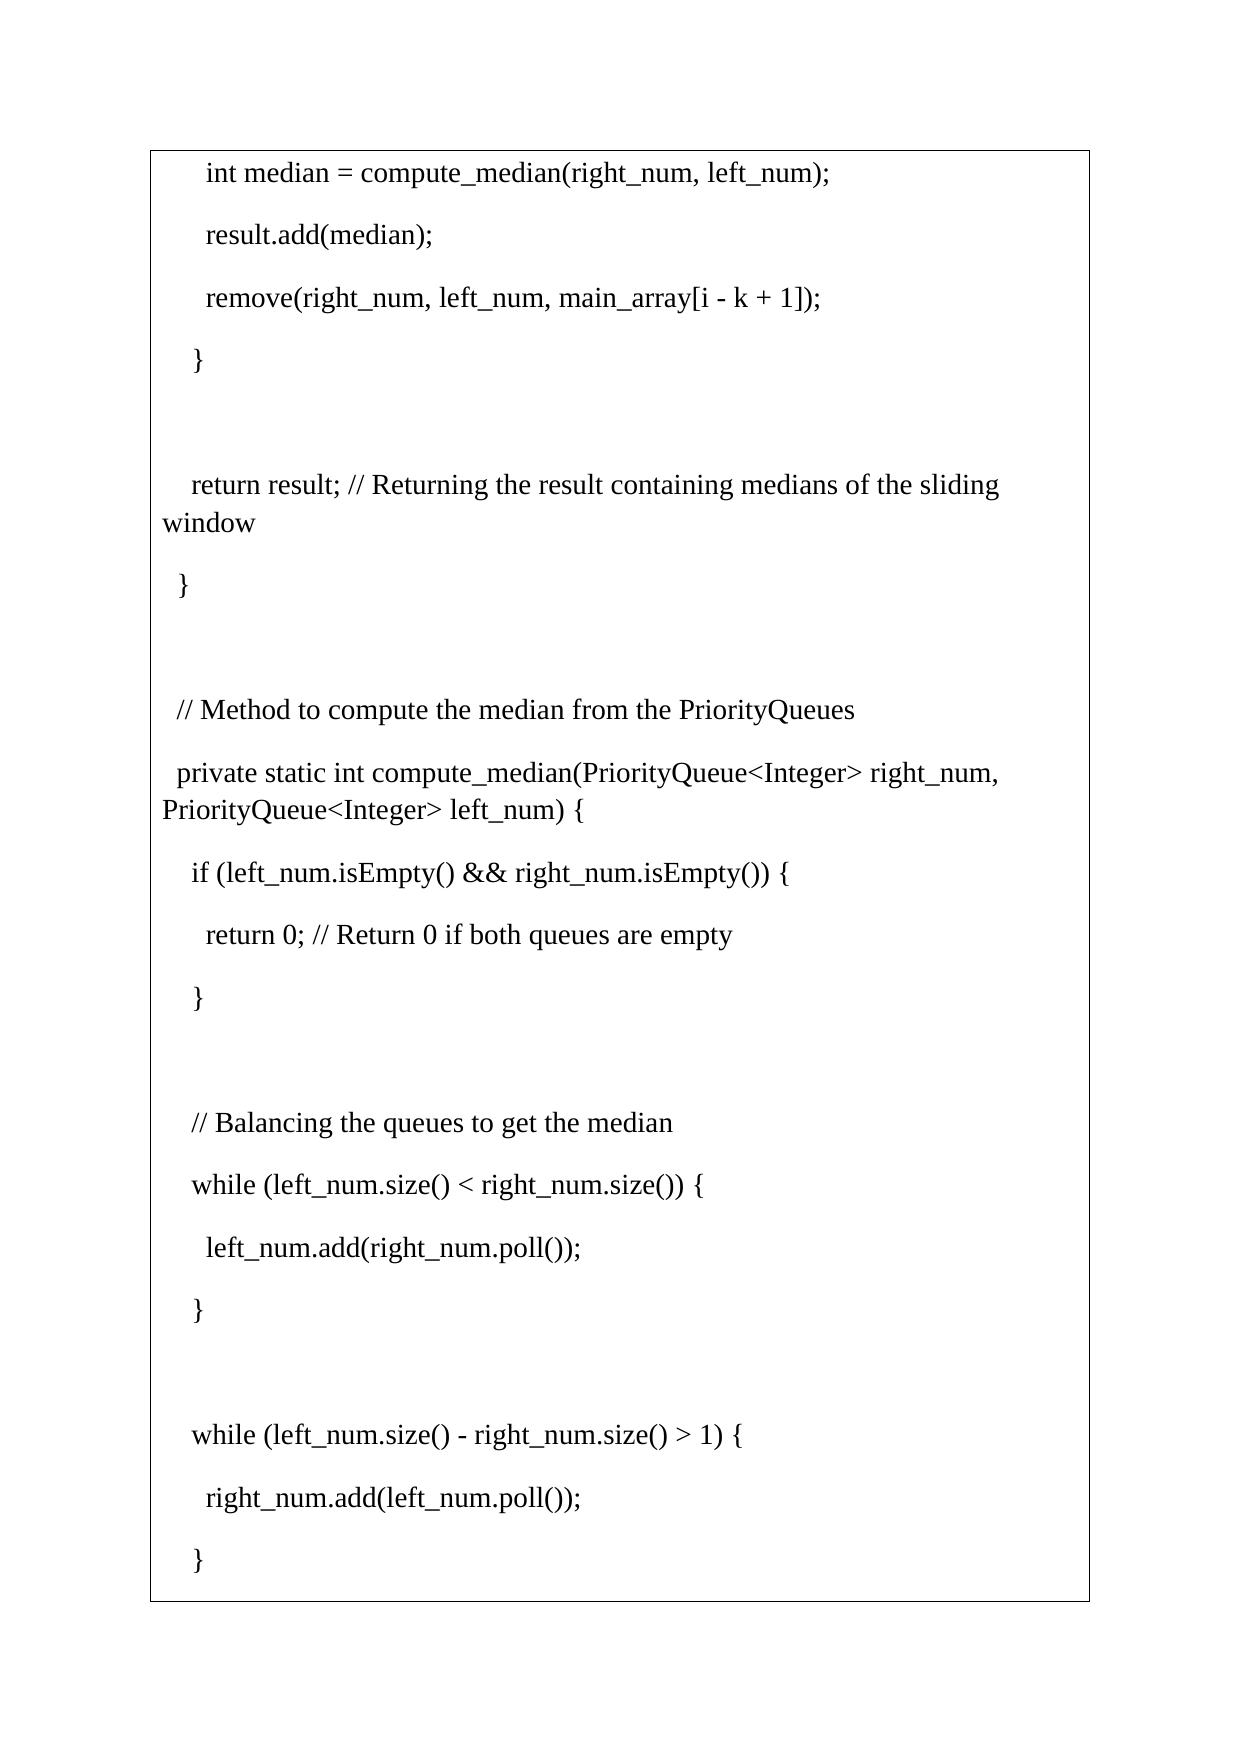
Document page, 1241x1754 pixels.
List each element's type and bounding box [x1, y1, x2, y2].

table_header [151, 151, 1089, 1601]
